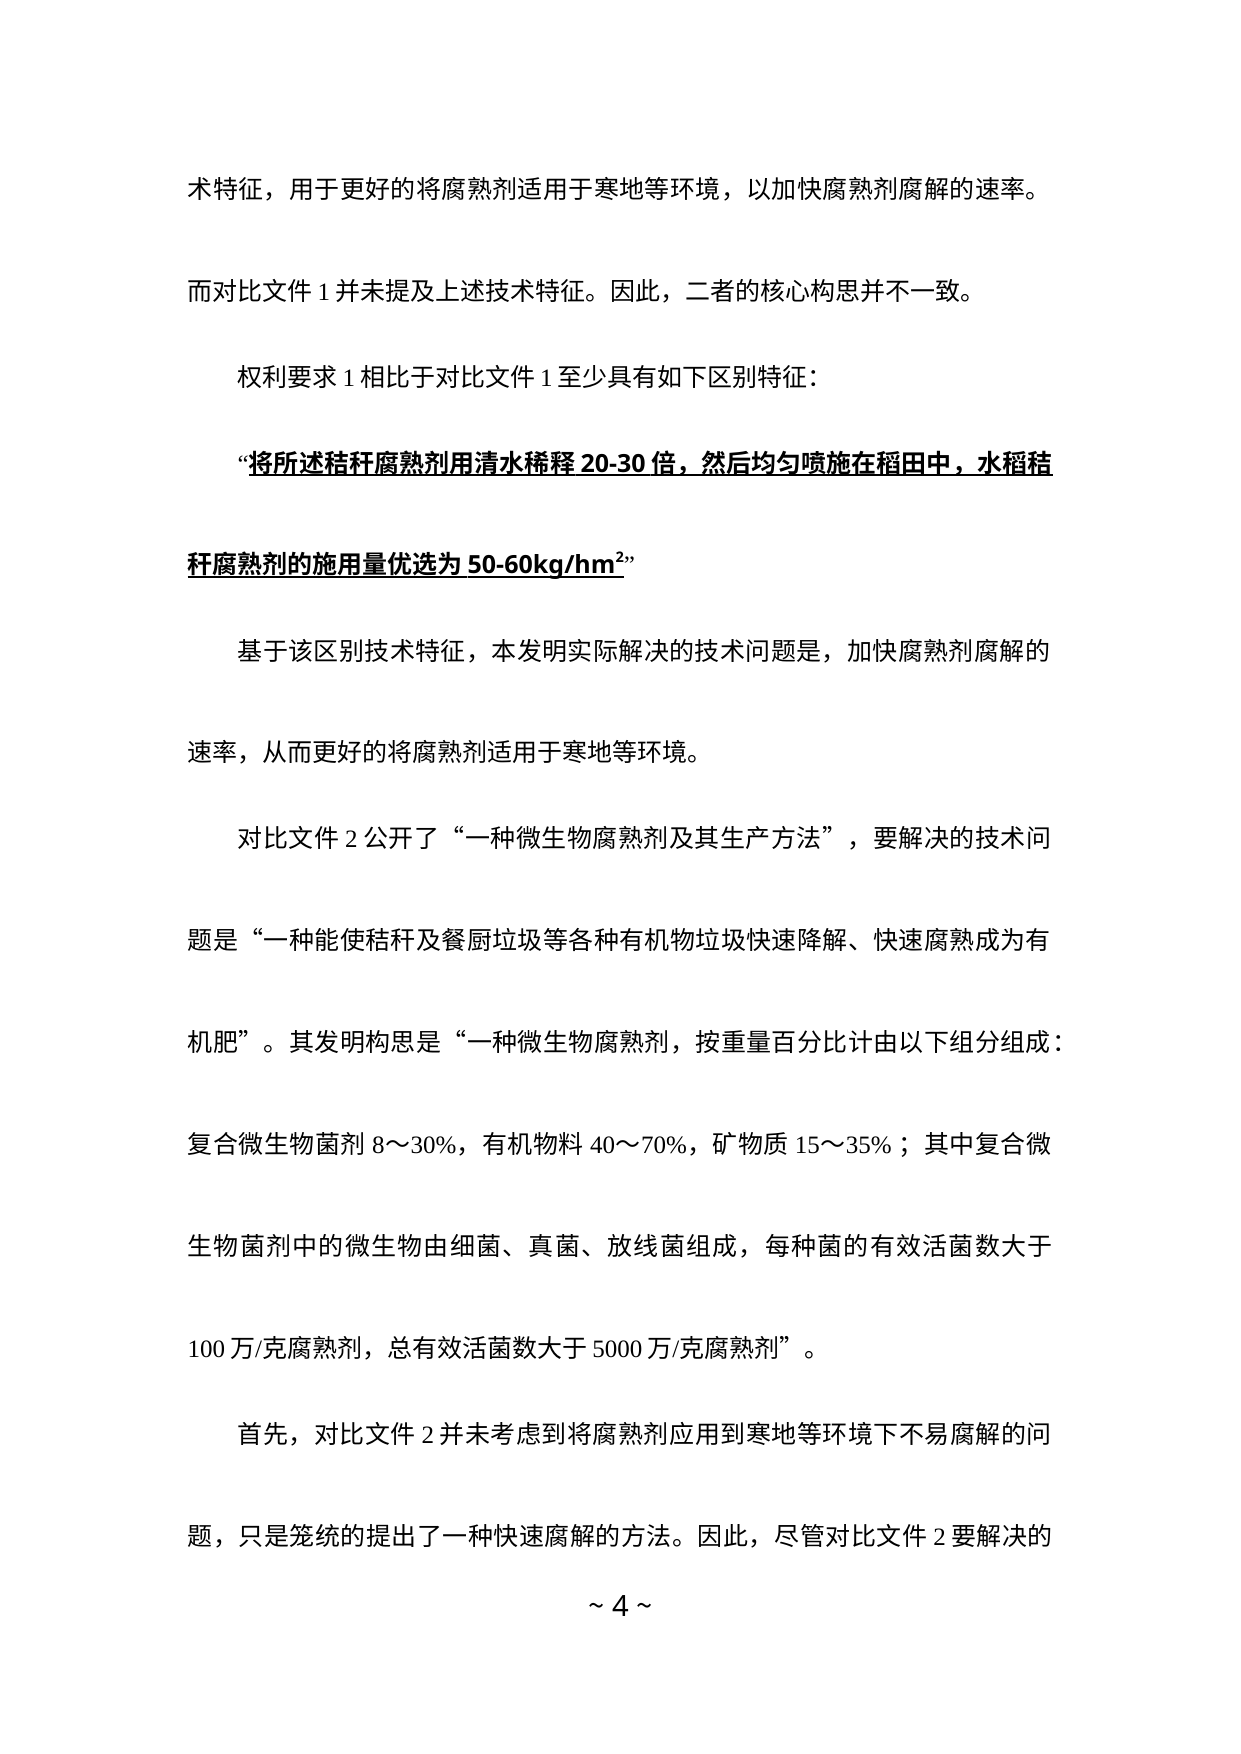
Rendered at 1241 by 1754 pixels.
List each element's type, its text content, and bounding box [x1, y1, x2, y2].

text 对比文件2公开了“一种微生物腐熟剂及其生产方法”，要解决的技术问题是“一种能使秸秆及餐厨垃圾等各种有机物垃圾快速降解、快速腐熟成为有机肥”。其发明构思是“一种微生物腐熟剂，按重量百分比计由以下组分组成：复合微生物菌剂8〜30%，有机物料40〜70%，矿物质15〜35% ；其中复合微生物菌剂中的微生物由细菌、真菌、放线菌组成，每种菌的有效活菌数大于100万/克腐熟剂，总有效活菌数大于5000万/克腐熟剂”。 [187, 803, 1053, 1380]
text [187, 1398, 1053, 1568]
text 基于该区别技术特征，本发明实际解决的技术问题是，加快腐熟剂腐解的速率，从而更好的将腐熟剂适用于寒地等环境。 [187, 615, 1053, 785]
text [187, 153, 1053, 323]
text “将所述秸秆腐熟剂用清水稀释20-30倍，然后均匀喷施在稻田中，水稻秸秆腐熟剂的施用量优选为50-60kg/hm2” [187, 427, 1053, 597]
text 权利要求1相比于对比文件1至少具有如下区别特征： [187, 341, 1053, 409]
